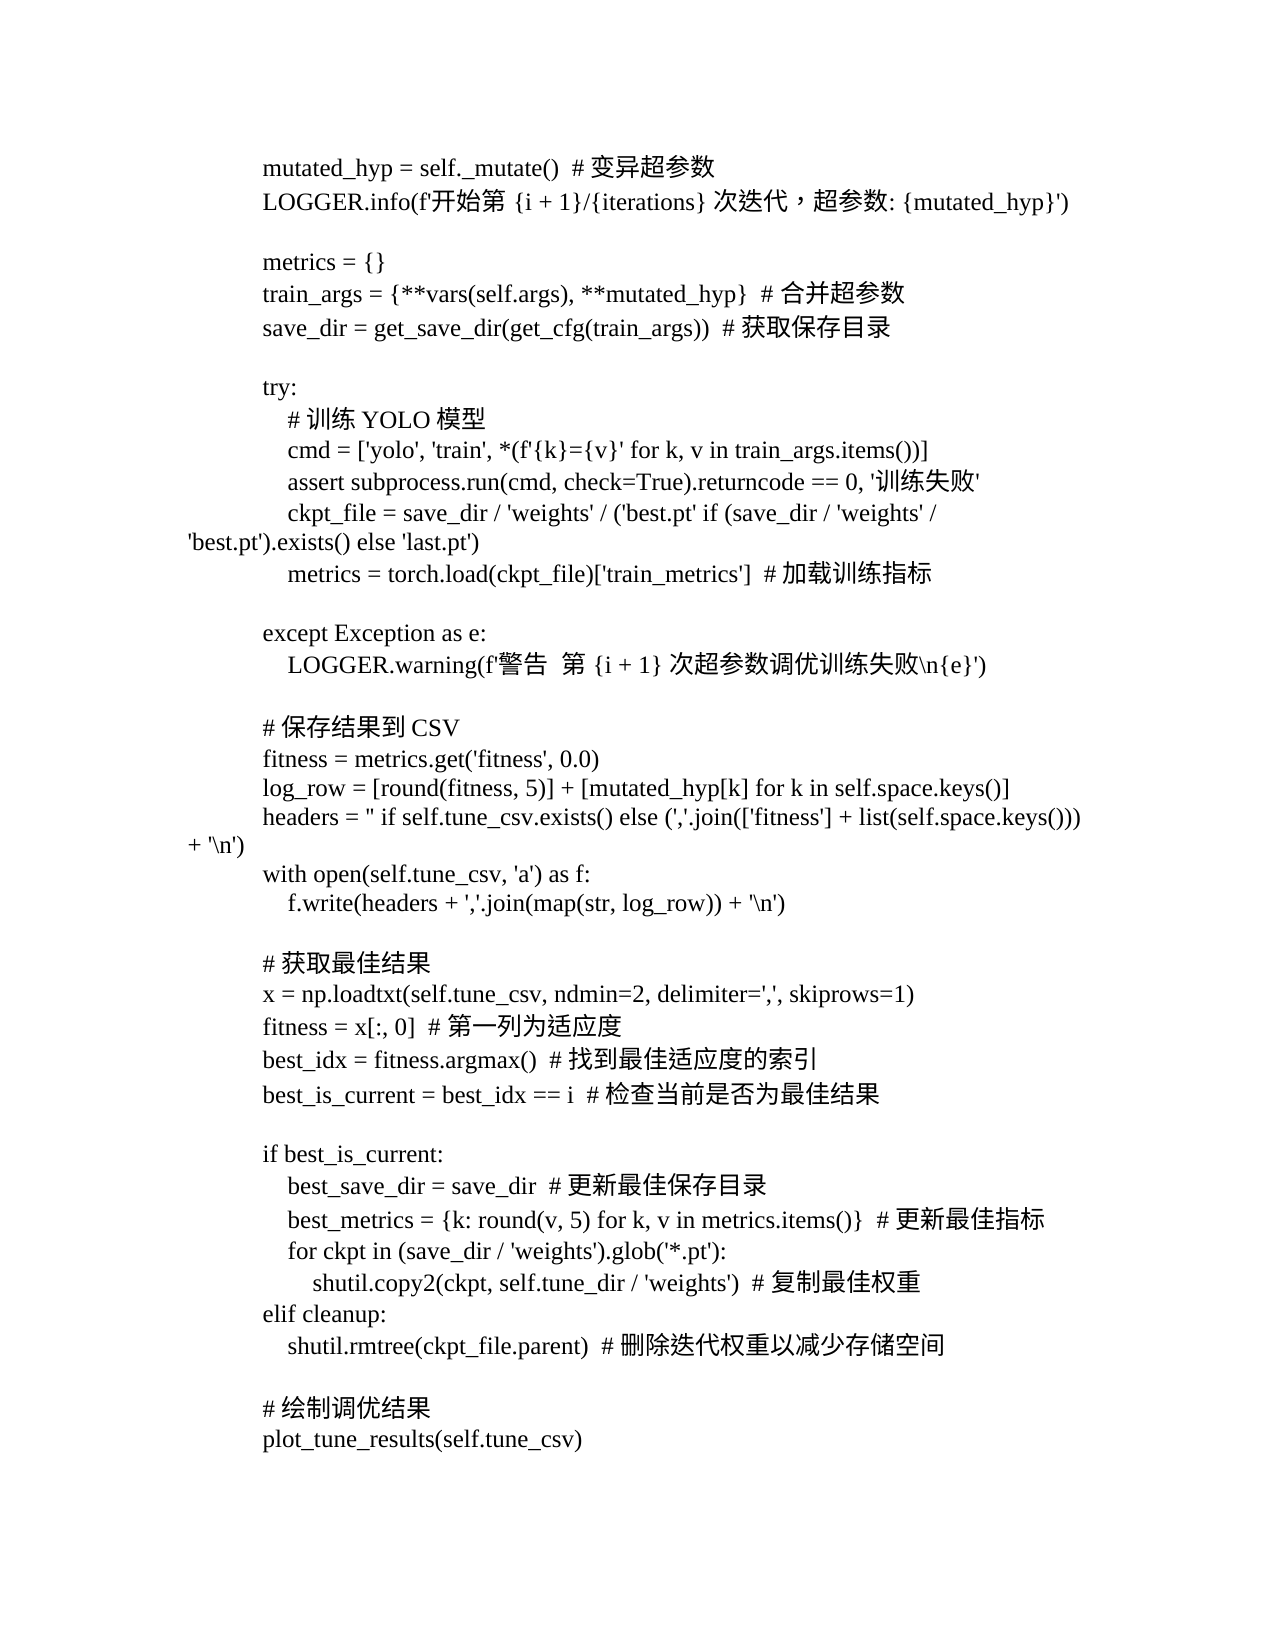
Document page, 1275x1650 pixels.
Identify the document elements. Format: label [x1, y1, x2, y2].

text [187, 150, 1087, 1482]
